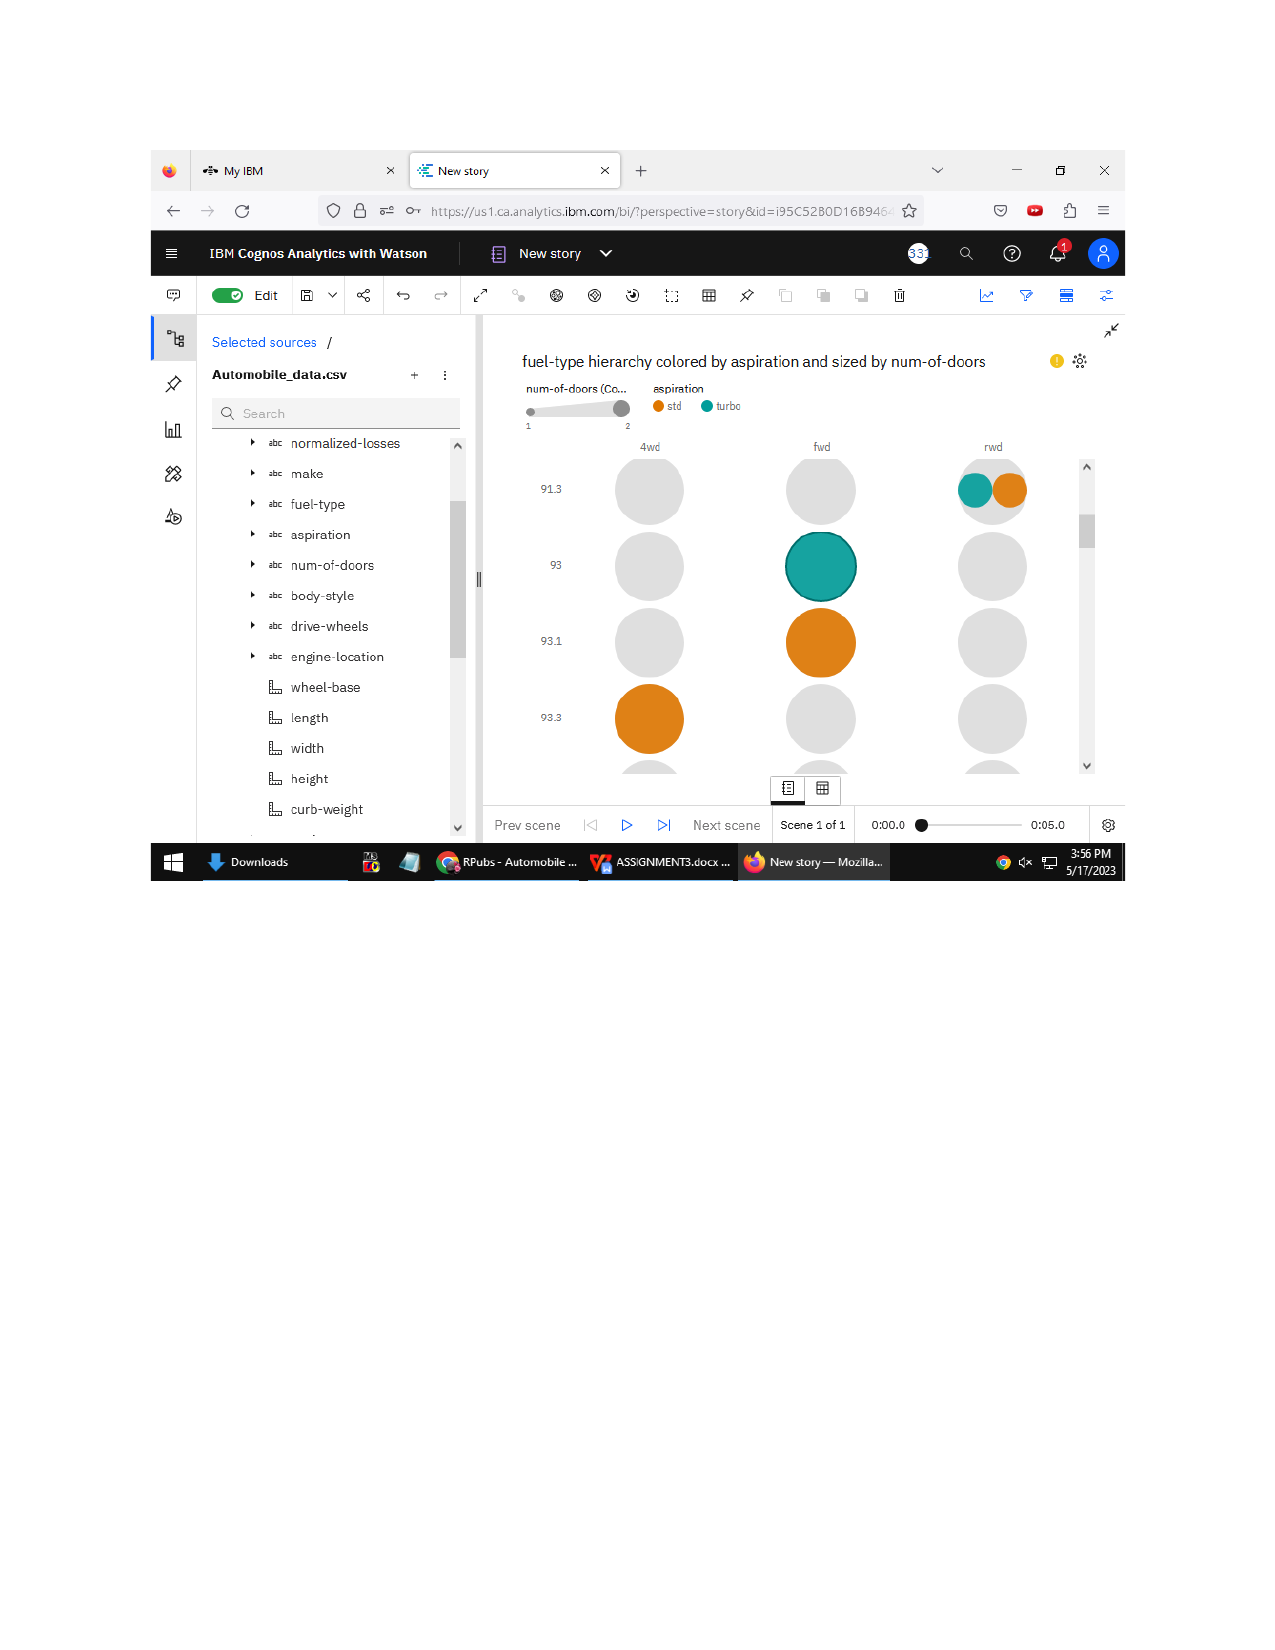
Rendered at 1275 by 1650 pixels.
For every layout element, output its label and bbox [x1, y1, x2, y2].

picture [150, 150, 1125, 881]
